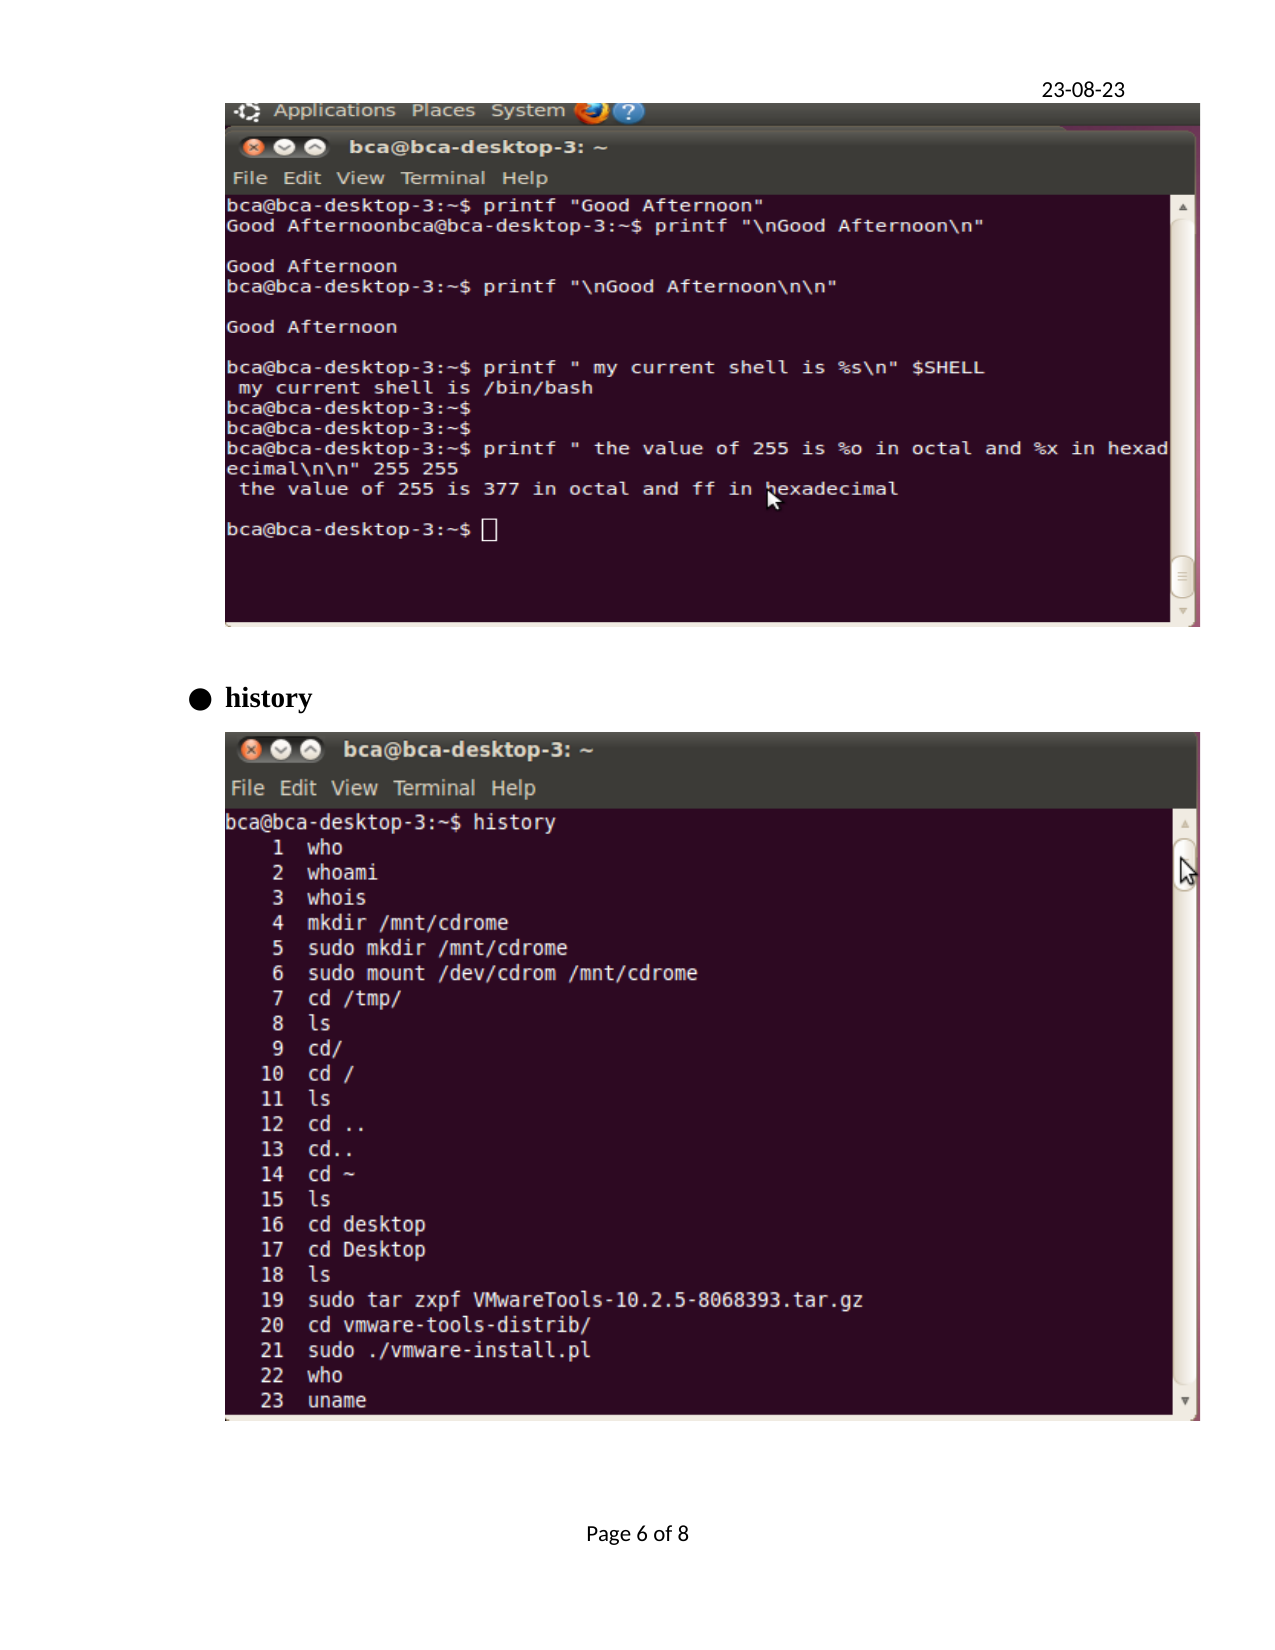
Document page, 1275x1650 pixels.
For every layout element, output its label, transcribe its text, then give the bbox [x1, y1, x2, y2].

picture [225, 103, 1200, 627]
picture [225, 732, 1200, 1421]
list history [187, 664, 1125, 724]
